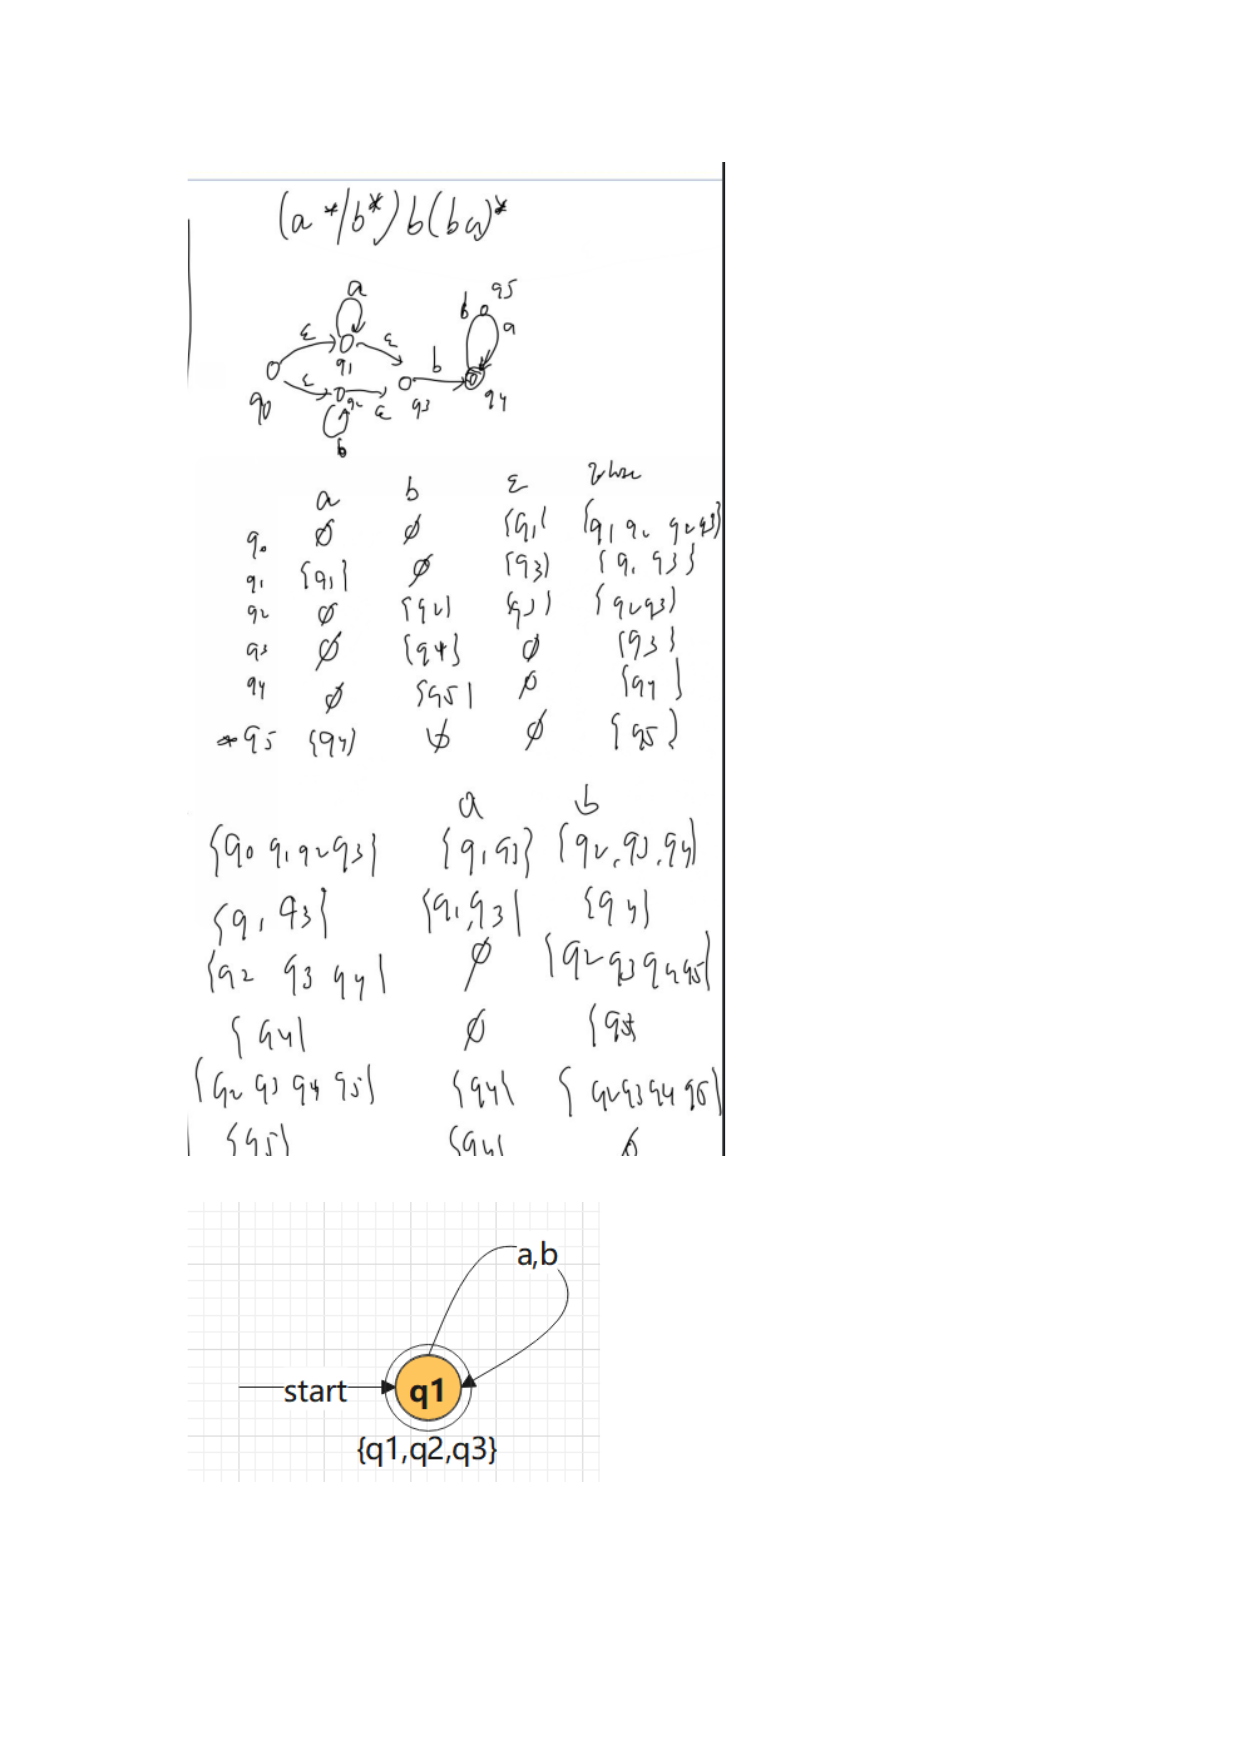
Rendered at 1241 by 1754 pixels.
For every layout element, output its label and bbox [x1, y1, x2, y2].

picture [187, 1202, 600, 1482]
picture [187, 162, 725, 1156]
